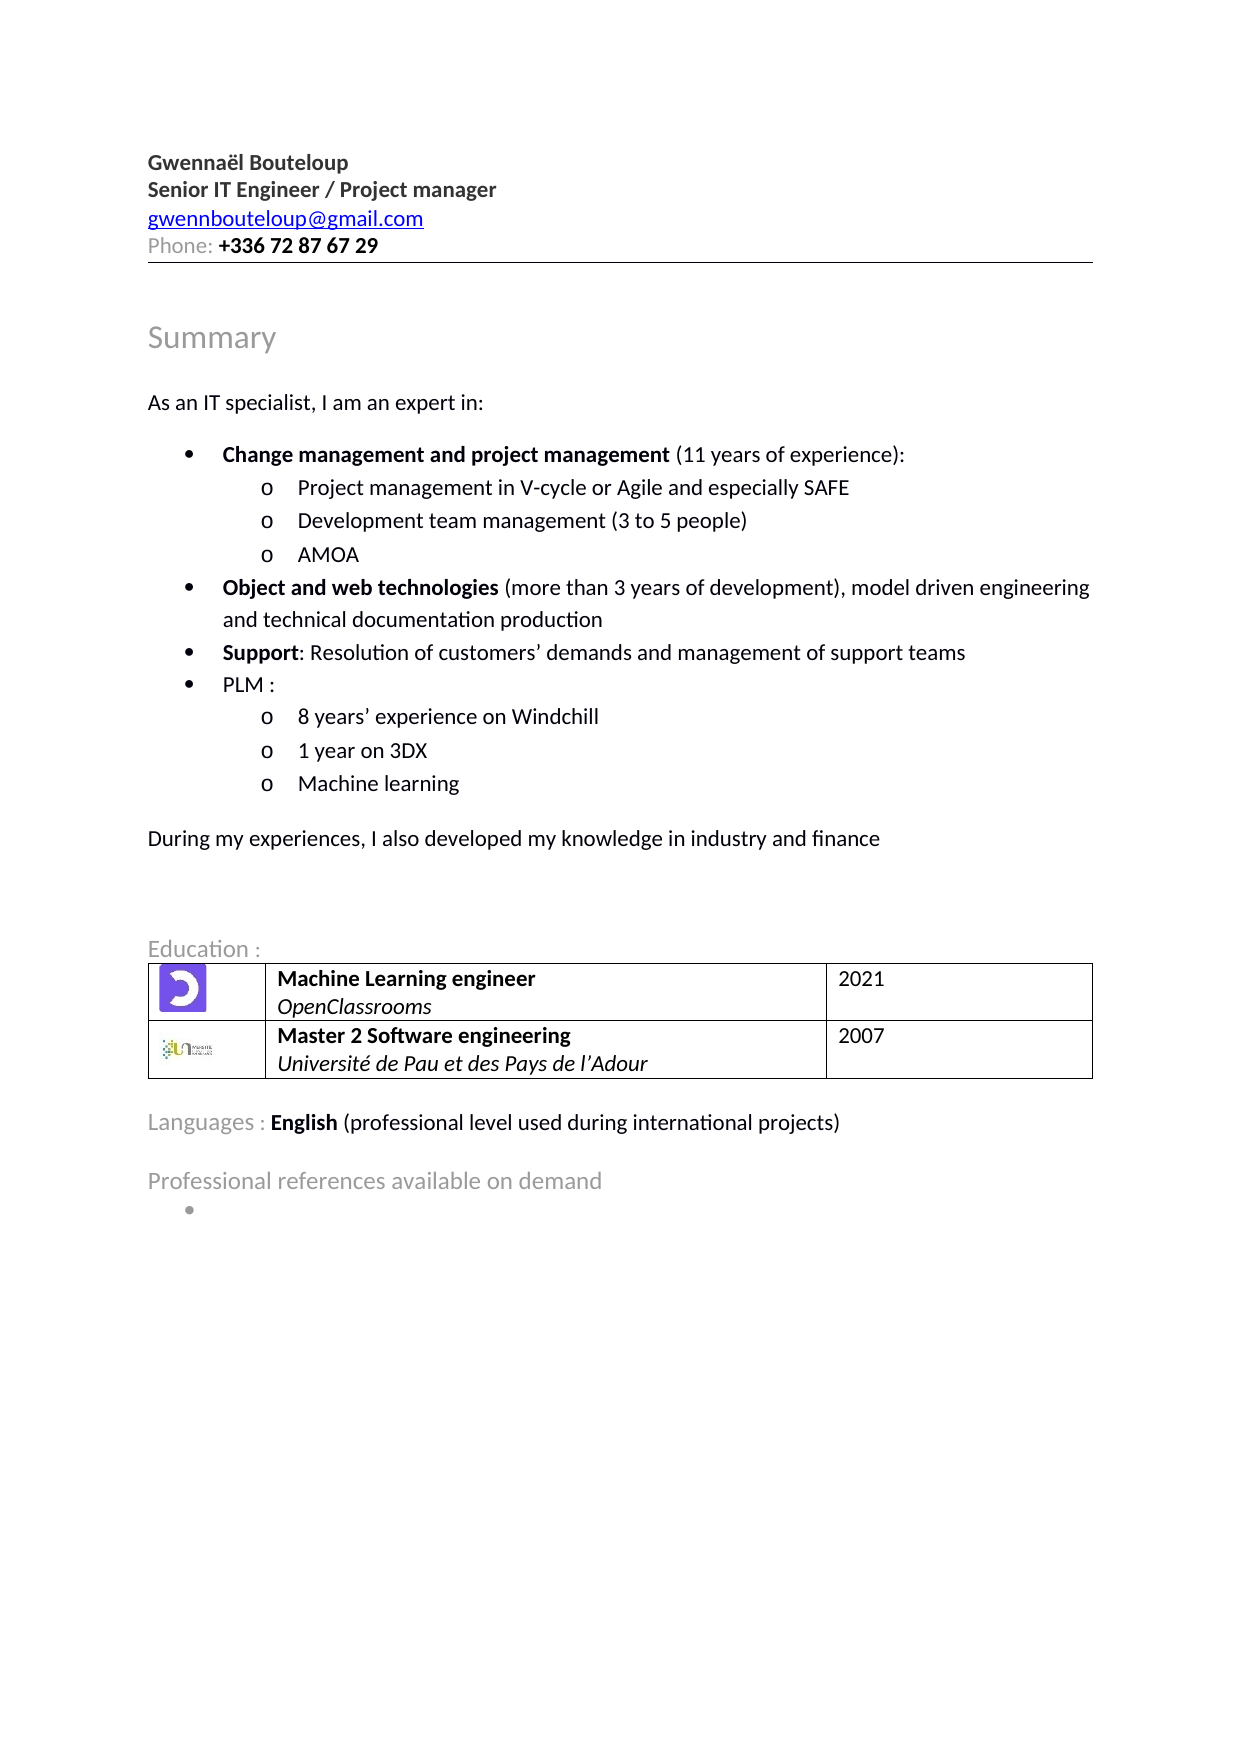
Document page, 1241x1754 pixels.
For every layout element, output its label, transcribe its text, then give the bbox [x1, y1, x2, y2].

table_header [149, 964, 265, 1020]
list Support: Resolution of customers’ demands and management of support teams [185, 638, 1093, 666]
text gwennbouteloup@gmail.com [148, 204, 1093, 232]
list Project management in V-cycle or Agile and especially SAFE [260, 473, 1093, 502]
picture [159, 964, 207, 1012]
list 8 years’ experience on Windchill [260, 702, 1093, 731]
list 1 year on 3DX [260, 736, 1093, 765]
text As an IT specialist, I am an expert in: [148, 388, 1093, 416]
table_cell [149, 1021, 159, 1077]
text Senior IT Engineer / Project manager [148, 176, 1093, 204]
table_header Machine Learning engineer OpenClassrooms [266, 964, 826, 1020]
text Phone: +336 72 87 67 29 [148, 232, 1093, 262]
list AMOA [260, 540, 1093, 569]
list PLM : [185, 670, 1093, 698]
list Change management and project management (11 years of experience): [185, 441, 1093, 469]
text Education : [148, 933, 1093, 963]
text Professional references available on demand [148, 1165, 1093, 1196]
table_header 2021 [827, 964, 1092, 1020]
text Languages : English (professional level used during international projects) [148, 1106, 1093, 1137]
text Summary [148, 316, 1093, 357]
table_cell [215, 1021, 265, 1077]
table_cell Master 2 Software engineering Université de Pau et des Pays de l’Adour [266, 1021, 826, 1077]
text During my experiences, I also developed my knowledge in industry and finance [148, 824, 1093, 852]
list Object and web technologies (more than 3 years of development), model driven engineering and technical documentation production [185, 573, 1093, 634]
list Development team management (3 to 5 people) [260, 506, 1093, 536]
text Gwennaël Bouteloup [148, 148, 1093, 176]
picture [159, 1021, 215, 1077]
table_cell 2007 [827, 1021, 1092, 1077]
list Machine learning [260, 769, 1093, 798]
